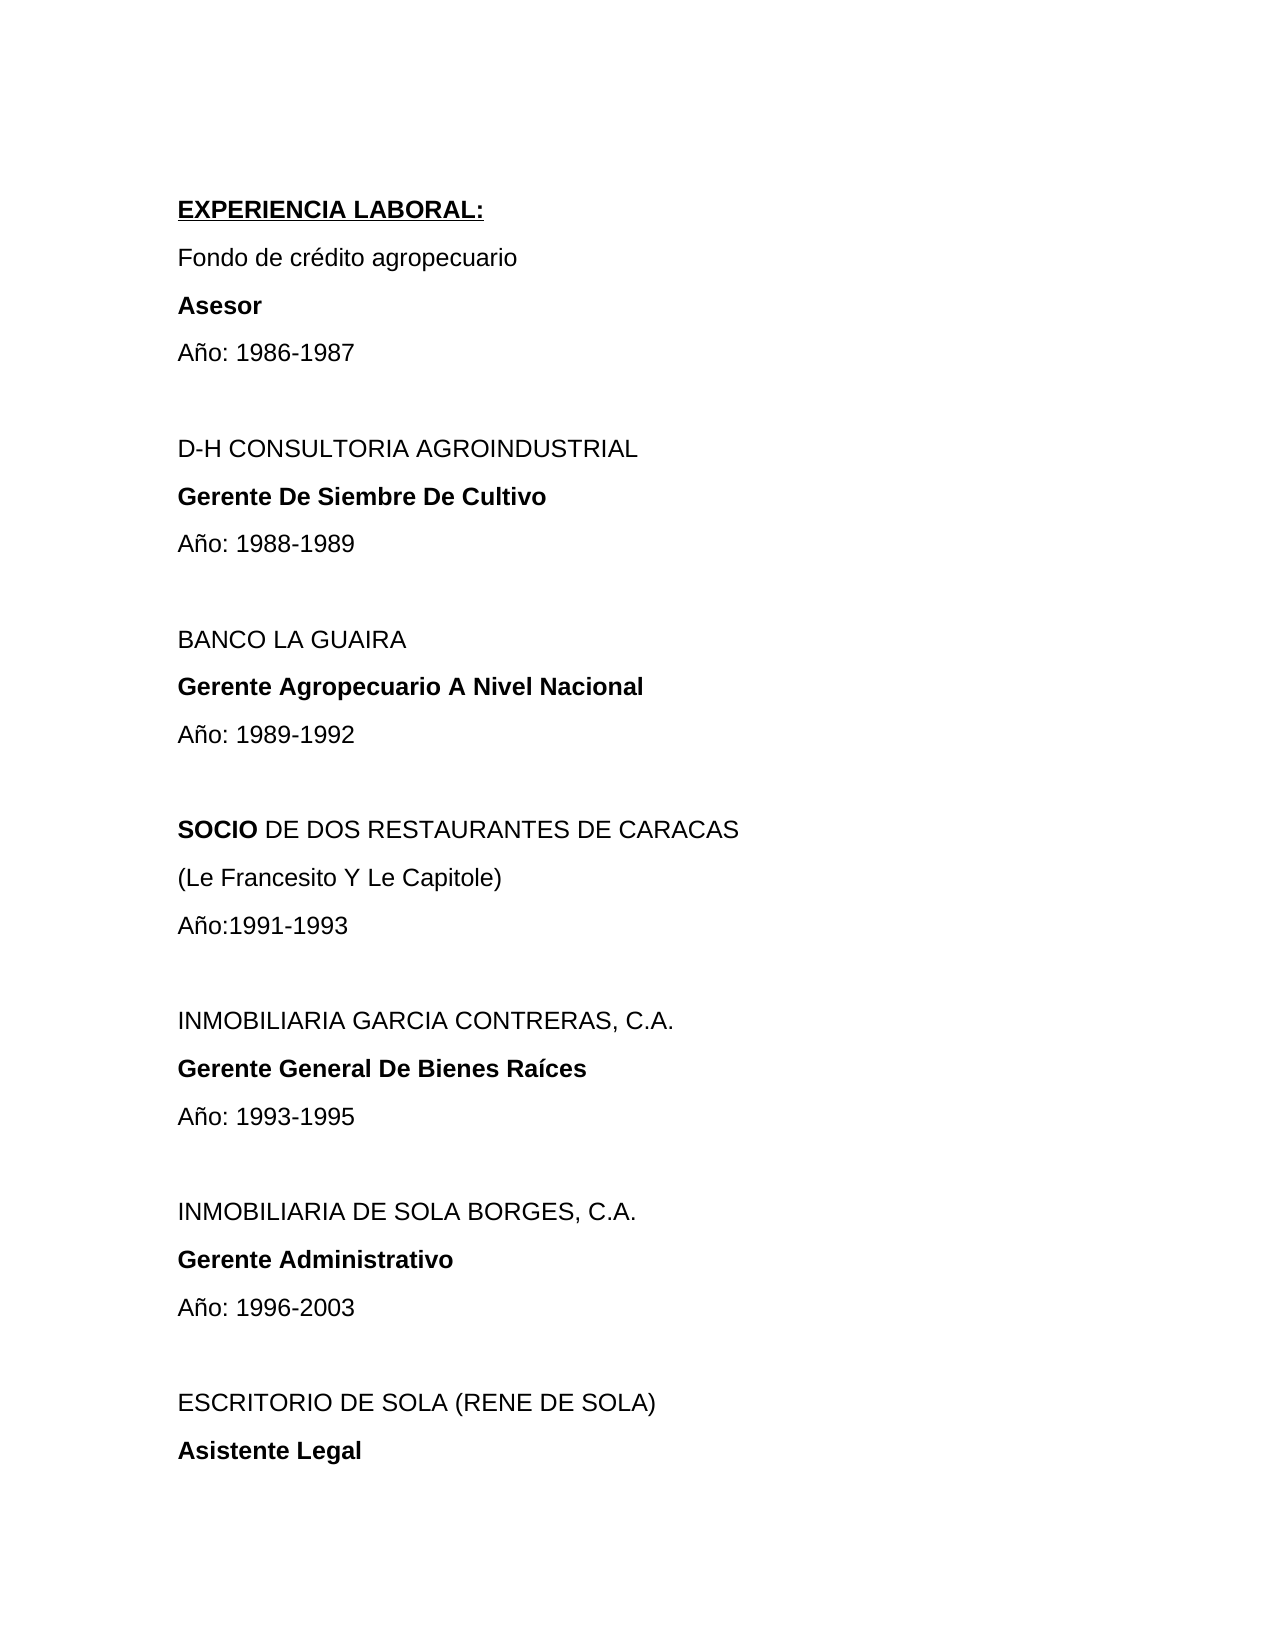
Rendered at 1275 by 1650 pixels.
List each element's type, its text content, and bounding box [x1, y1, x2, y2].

text INMOBILIARIA DE SOLA BORGES, C.A. [177, 1197, 1098, 1226]
text Gerente General De Bienes Raíces [177, 1054, 1098, 1083]
text Año:1991-1993 [177, 911, 1098, 940]
text Año: 1986-1987 [177, 338, 1098, 367]
text INMOBILIARIA GARCIA CONTRERAS, C.A. [177, 1006, 1098, 1035]
text Asistente Legal [177, 1436, 1098, 1464]
text (Le Francesito Y Le Capitole) [177, 863, 1098, 892]
text Año: 1996-2003 [177, 1293, 1098, 1321]
text SOCIO DE DOS RESTAURANTES DE CARACAS [177, 816, 1098, 844]
text BANCO LA GUAIRA [177, 625, 1098, 653]
text Gerente Administrativo [177, 1245, 1098, 1274]
text Año: 1989-1992 [177, 720, 1098, 749]
text Fondo de crédito agropecuario [177, 243, 1098, 272]
text Año: 1993-1995 [177, 1102, 1098, 1131]
text D-H CONSULTORIA AGROINDUSTRIAL [177, 434, 1098, 463]
text Gerente Agropecuario A Nivel Nacional [177, 672, 1098, 701]
text Año: 1988-1989 [177, 529, 1098, 558]
text Gerente De Siembre De Cultivo [177, 482, 1098, 510]
text Asesor [177, 291, 1098, 319]
text EXPERIENCIA LABORAL: [177, 195, 1098, 224]
text ESCRITORIO DE SOLA (RENE DE SOLA) [177, 1388, 1098, 1417]
